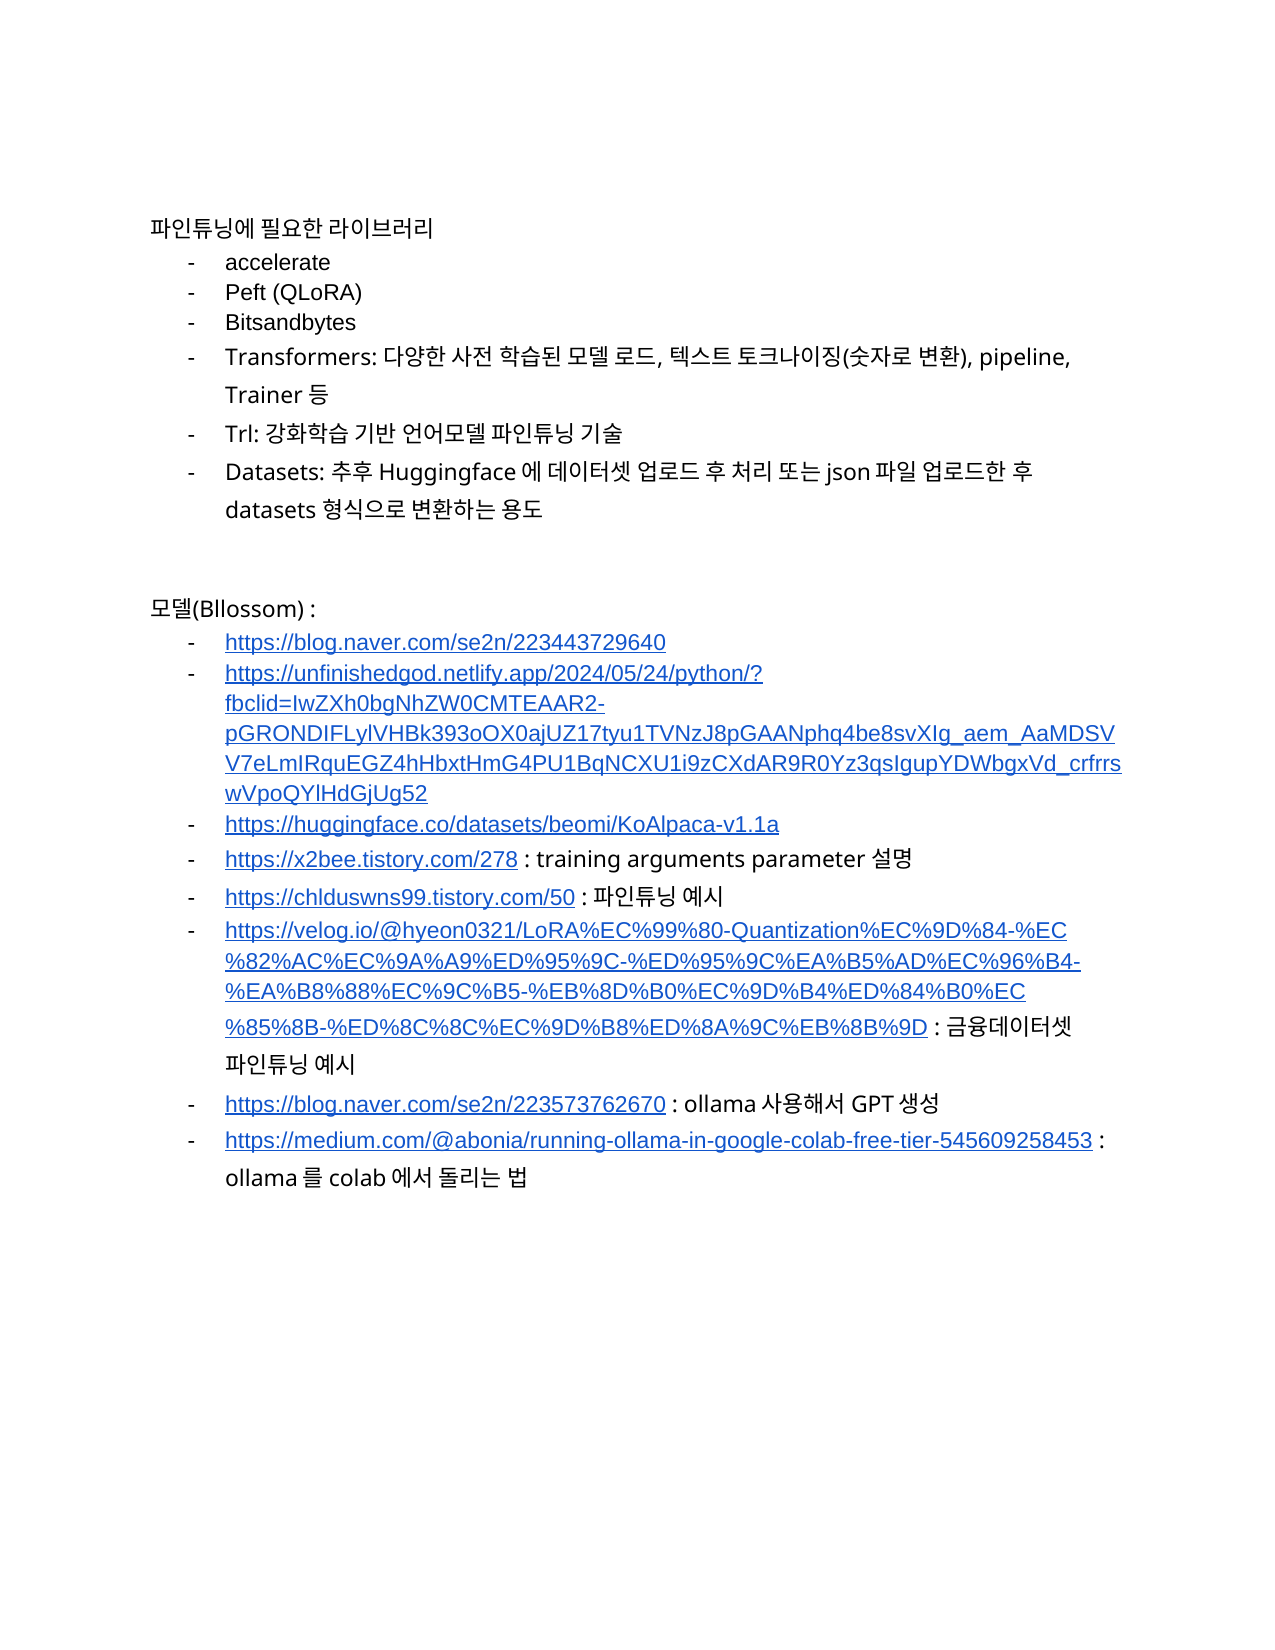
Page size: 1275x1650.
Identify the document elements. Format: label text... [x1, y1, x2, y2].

list Transformers: 다양한 사전 학습된 모델 로드, 텍스트 토크나이징(숫자로 변환), pipeline, Trainer 등 [187, 339, 1125, 411]
list https://blog.naver.com/se2n/223573762670 : ollama사용해서 GPT생성 [187, 1086, 1125, 1119]
list https://x2bee.tistory.com/278 : training arguments parameter 설명 [187, 841, 1125, 874]
list https://blog.naver.com/se2n/223443729640 [187, 629, 1125, 656]
list Bitsandbytes [187, 309, 1125, 335]
list https://huggingface.co/datasets/beomi/KoAlpaca-v1.1a [187, 811, 1125, 837]
list Peft (QLoRA) [187, 279, 1125, 305]
list https://velog.io/@hyeon0321/LoRA%EC%99%80-Quantization%EC%9D%84-%EC%82%AC%EC%9A%A9%ED%95%9C-%ED%95%9C%EA%B5%AD%EC%96%B4-%EA%B8%88%EC%9C%B5-%EB%8D%B0%EC%9D%B4%ED%84%B0%EC%85%8B-%ED%8C%8C%EC%9D%B8%ED%8A%9C%EB%8B%9D : 금융데이터셋 파인튜닝 예시 [187, 917, 1125, 1081]
text 파인튜닝에 필요한 라이브러리 [150, 210, 1125, 244]
list accelerate [187, 248, 1125, 275]
list https://medium.com/@abonia/running-ollama-in-google-colab-free-tier-545609258453 : ollama를 colab에서 돌리는 법 [187, 1124, 1125, 1193]
list https://unfinishedgod.netlify.app/2024/05/24/python/?fbclid=IwZXh0bgNhZW0CMTEAAR2-pGRONDIFLylVHBk393oOX0ajUZ17tyu1TVNzJ8pGAANphq4be8svXIg_aem_AaMDSVV7eLmIRquEGZ4hHbxtHmG4PU1BqNCXU1i9zCXdAR9R0Yz3qsIgupYDWbgxVd_crfrrswVpoQYlHdGjUg52 [187, 659, 1125, 807]
list https://chlduswns99.tistory.com/50 : 파인튜닝 예시 [187, 879, 1125, 912]
list Datasets: 추후 Huggingface에 데이터셋 업로드 후 처리 또는 json파일 업로드한 후 datasets 형식으로 변환하는 용도 [187, 454, 1125, 526]
text 모델(Bllossom) : [150, 591, 1125, 624]
list Trl: 강화학습 기반 언어모델 파인튜닝 기술 [187, 416, 1125, 449]
